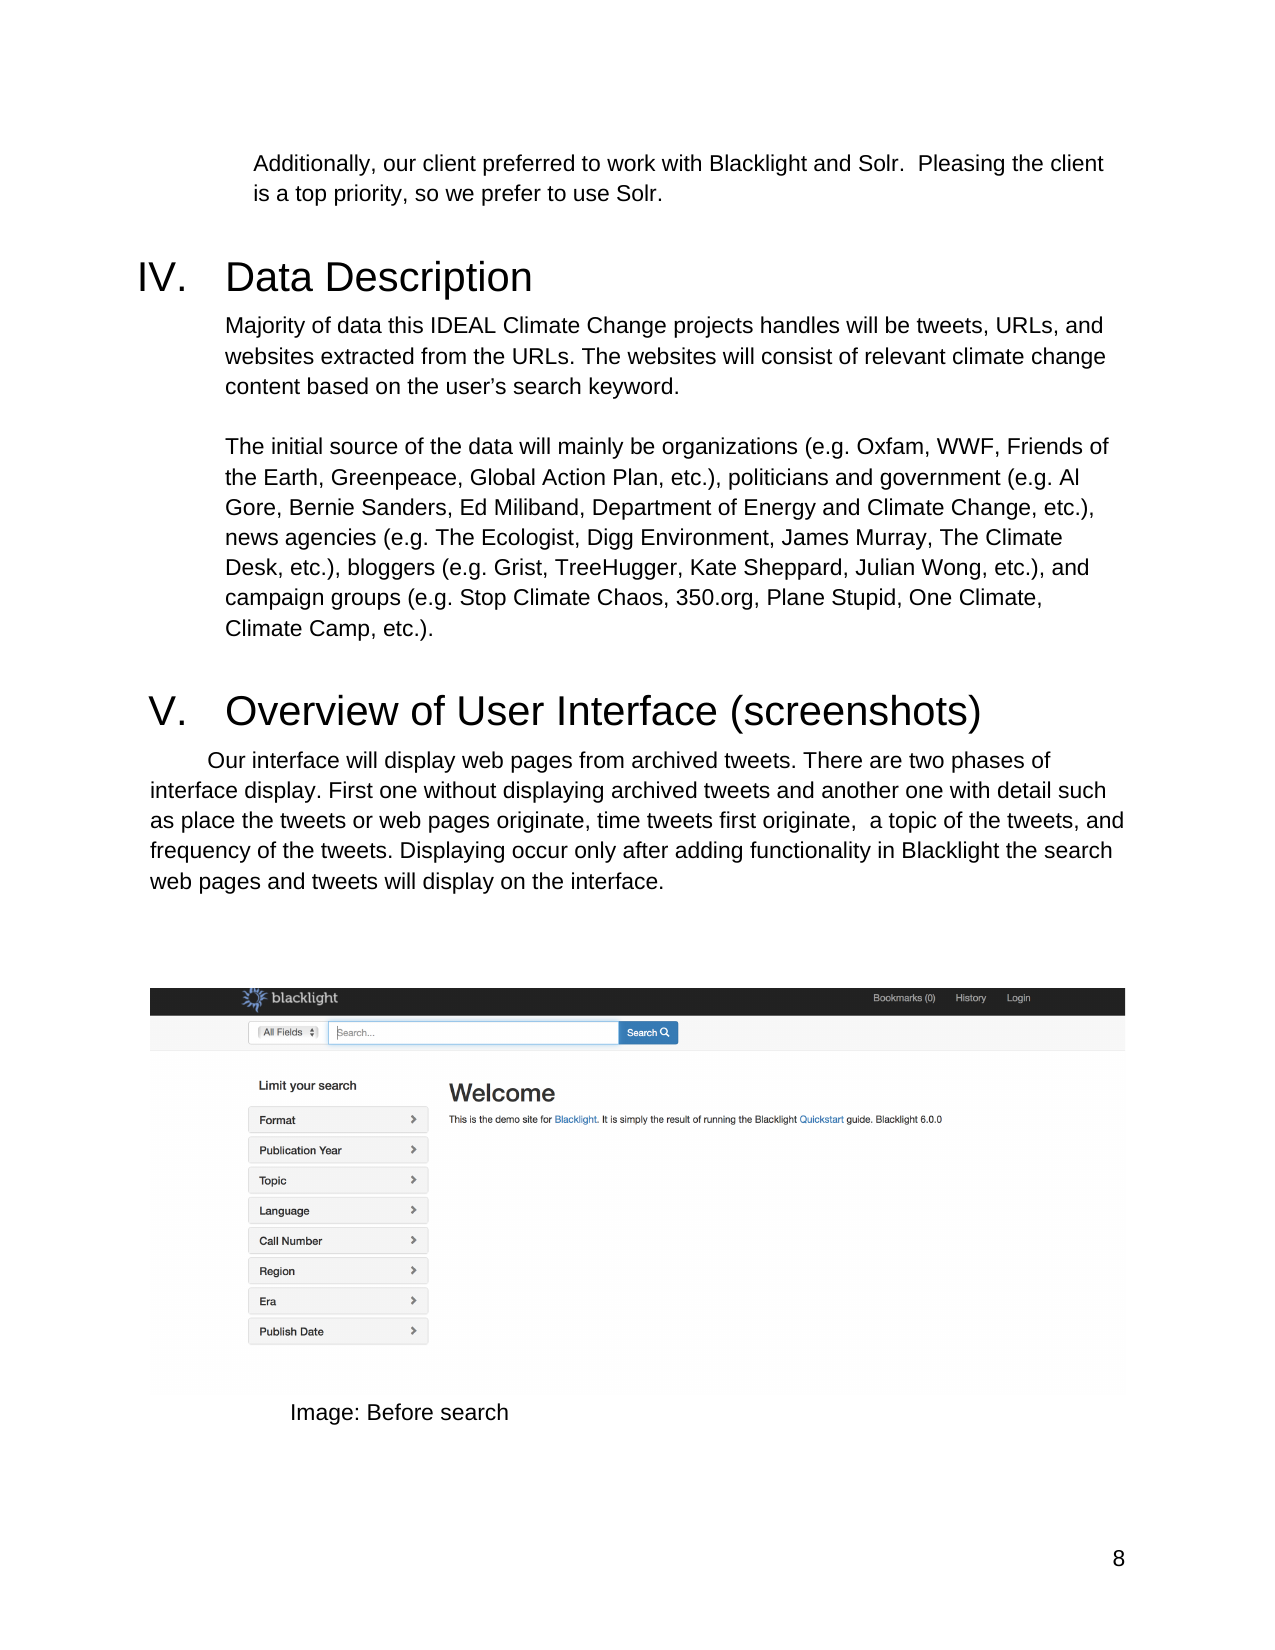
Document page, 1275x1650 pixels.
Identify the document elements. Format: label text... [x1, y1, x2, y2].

text Our interface will display web pages from archived tweets. There are two phases of interface display. First one without displaying archived tweets and another one with detail such as place the tweets or web pages originate, time tweets first originate, a topic of the tweets, and frequency of the tweets. Displaying occur only after adding functionality in Blacklight the search web pages and tweets will display on the interface. [150, 747, 1125, 894]
text Image: Before search [150, 1399, 1125, 1425]
subtitle Data Description [187, 252, 1125, 300]
picture [150, 988, 1125, 1395]
text The initial source of the data will mainly be organizations (e.g. Oxfam, WWF, Friends of the Earth, Greenpeace, Global Action Plan, etc.), politicians and government (e.g. Al Gore, Bernie Sanders, Ed Miliband, Department of Energy and Climate Change, etc.), news agencies (e.g. The Ecologist, Digg Environment, James Murray, The Climate Desk, etc.), bloggers (e.g. Grist, TreeHugger, Kate Sheppard, Julian Wong, etc.), and campaign groups (e.g. Stop Climate Chaos, 350.org, Plane Stupid, One Climate, Climate Camp, etc.). [225, 433, 1125, 641]
subtitle Overview of User Interface (screenshots) [187, 686, 1125, 734]
text Majority of data this IDEAL Climate Change projects handles will be tweets, URLs, and websites extracted from the URLs. The websites will consist of relevant climate change content based on the user’s search keyword. [225, 312, 1125, 399]
text Additionally, our client preferred to work with Blacklight and Solr. Pleasing the client is a top priority, so we prefer to use Solr. [216, 150, 1125, 207]
